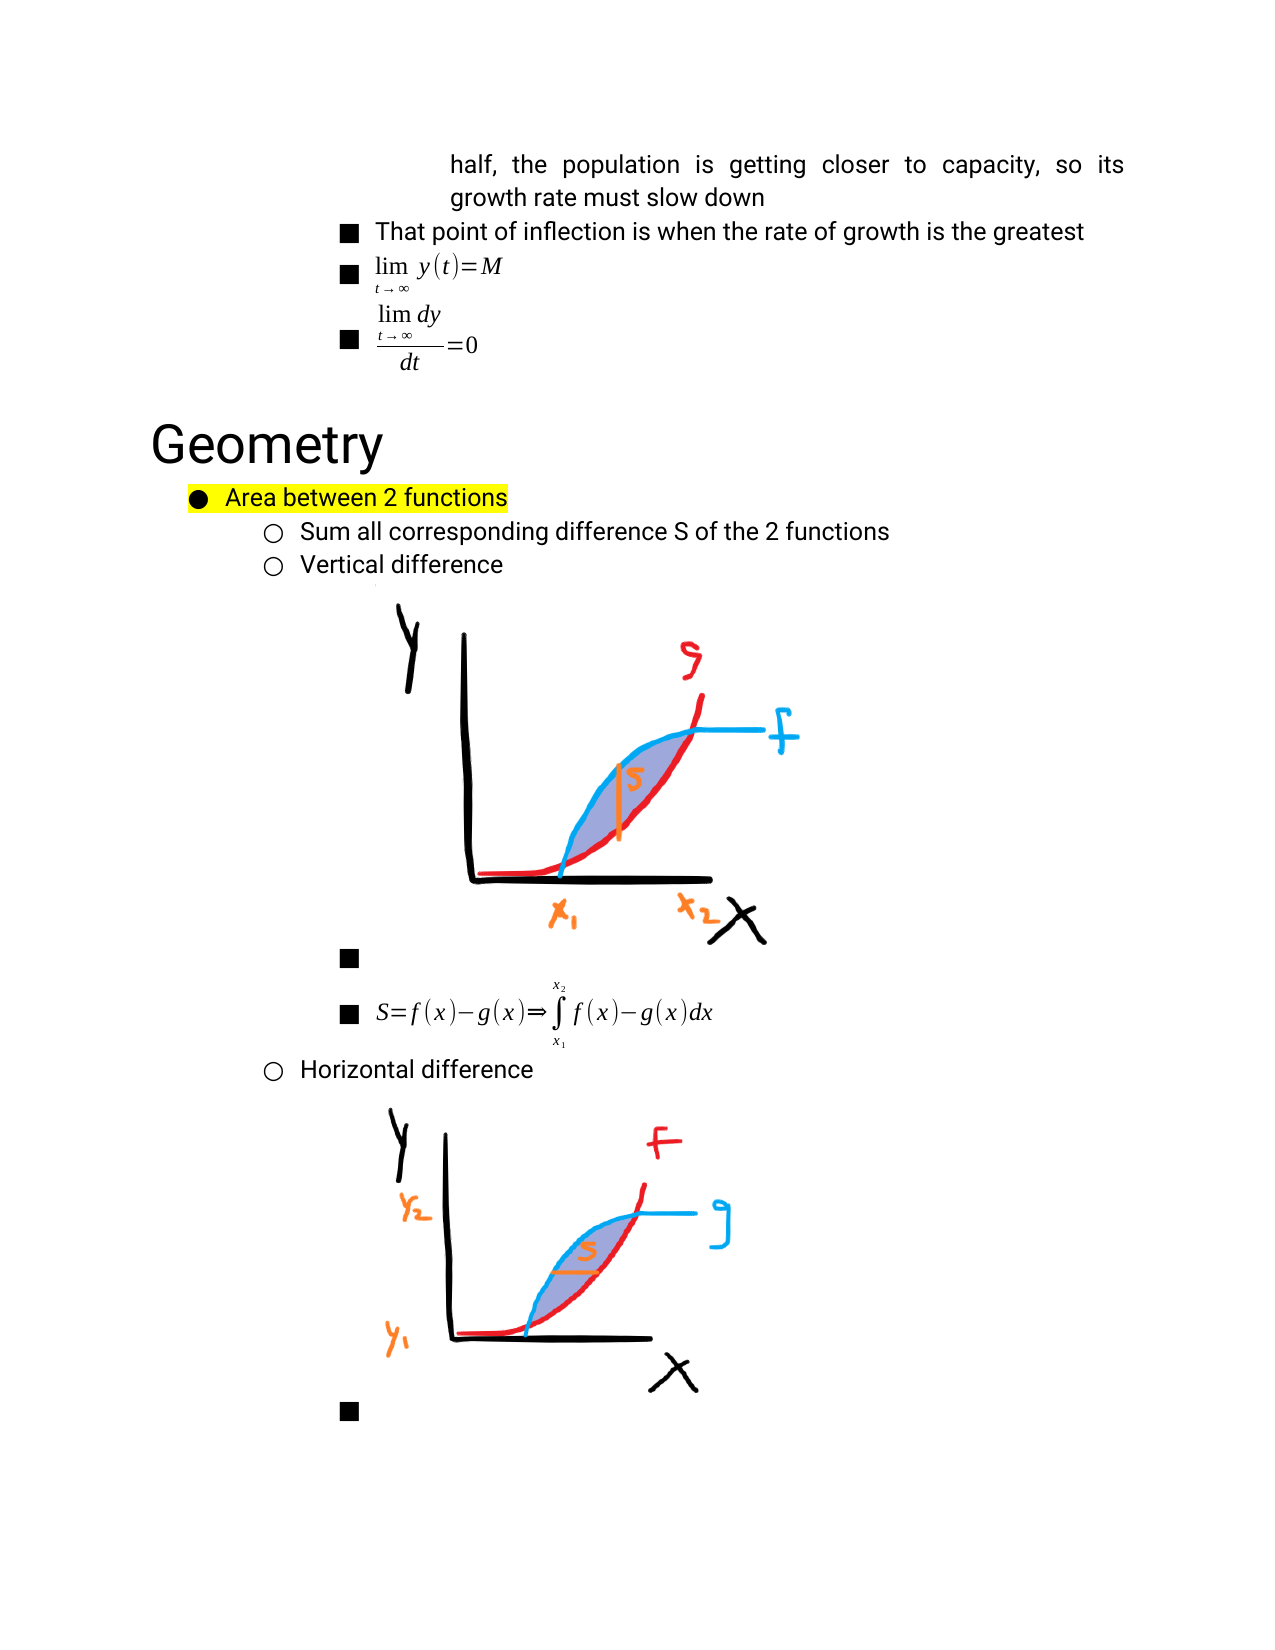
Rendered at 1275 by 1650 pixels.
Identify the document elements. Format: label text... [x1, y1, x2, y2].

picture [375, 1088, 742, 1419]
list Horizontal difference [262, 1055, 1125, 1084]
picture [375, 584, 819, 965]
list Vertical difference [262, 551, 1125, 580]
list Area between 2 functions [187, 483, 1125, 513]
title Geometry [150, 414, 1125, 477]
list That point of inflection is when the rate of growth is the greatest [337, 217, 1125, 247]
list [412, 150, 1125, 213]
list Sum all corresponding difference S of the 2 functions [262, 517, 1125, 546]
